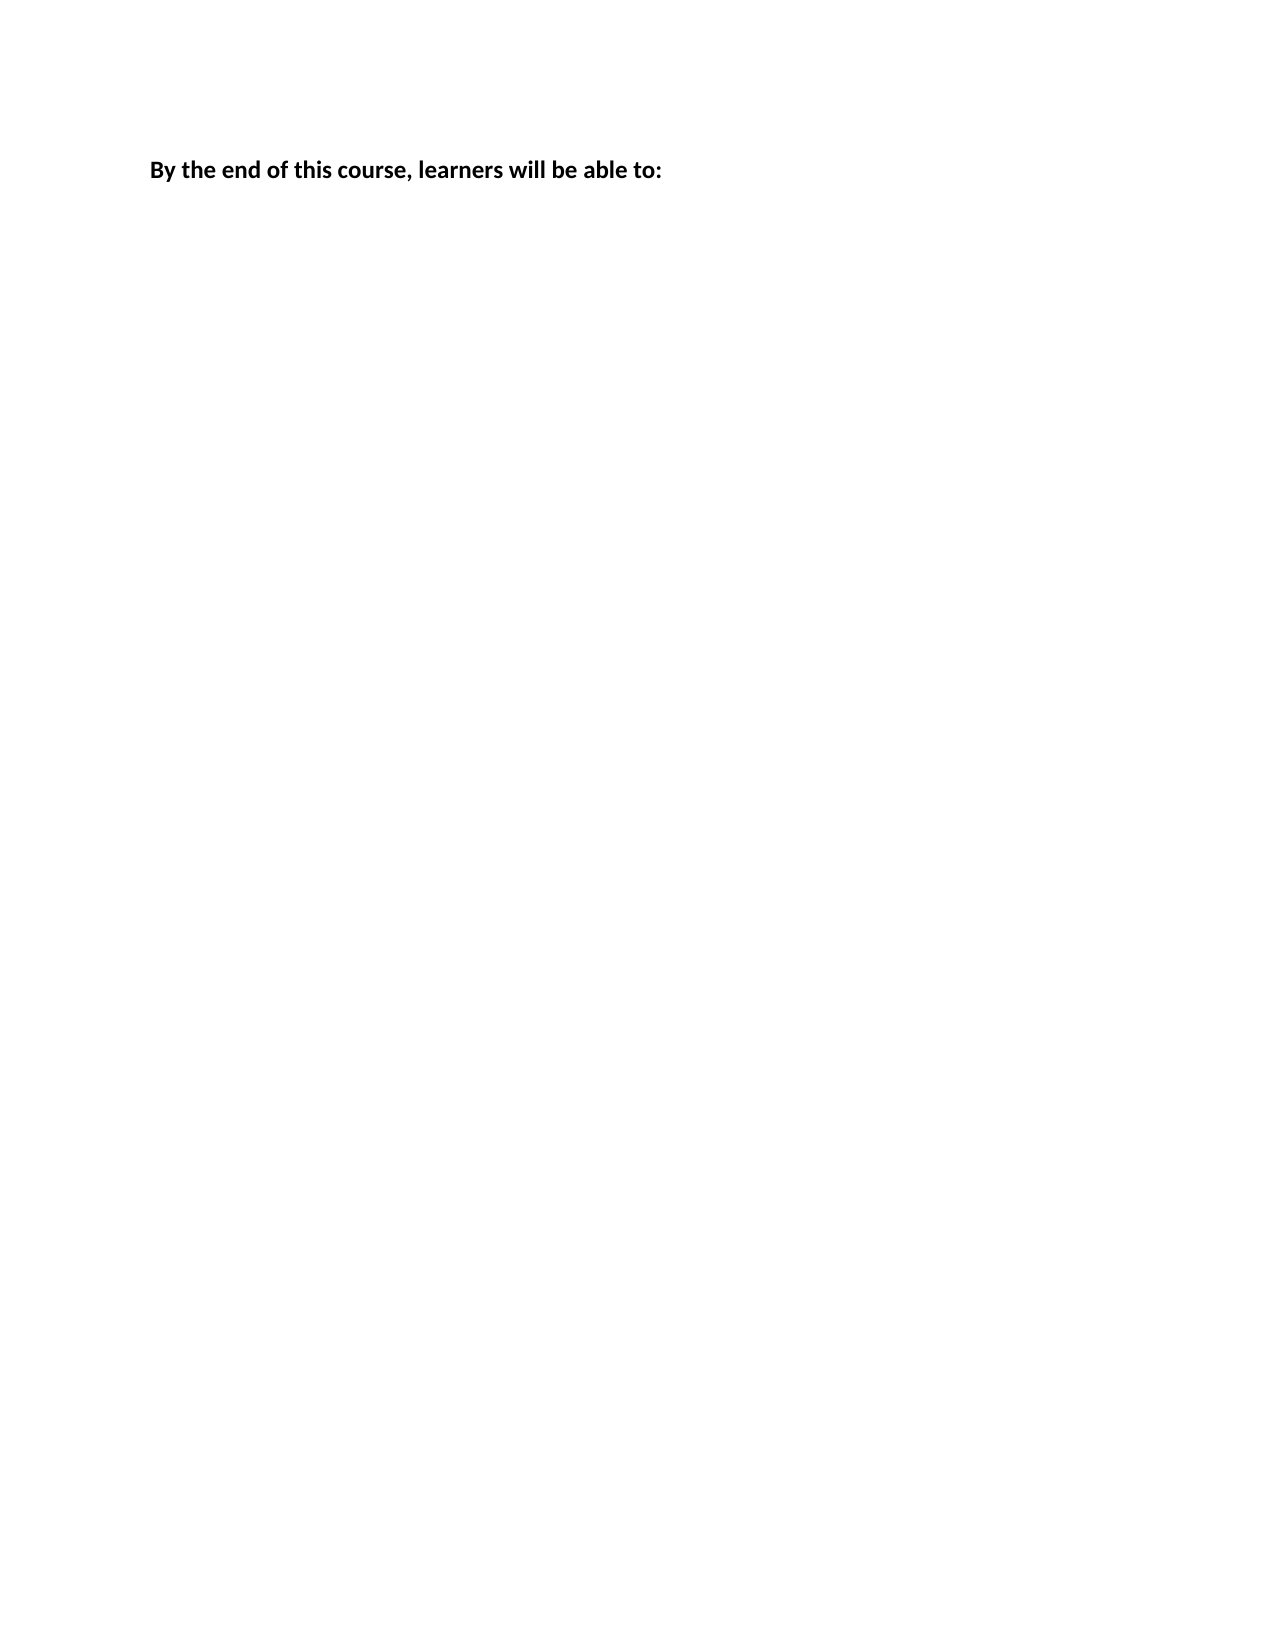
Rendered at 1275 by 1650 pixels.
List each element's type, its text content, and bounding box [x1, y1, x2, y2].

text By the end of this course, learners will be able to: [150, 120, 1125, 185]
